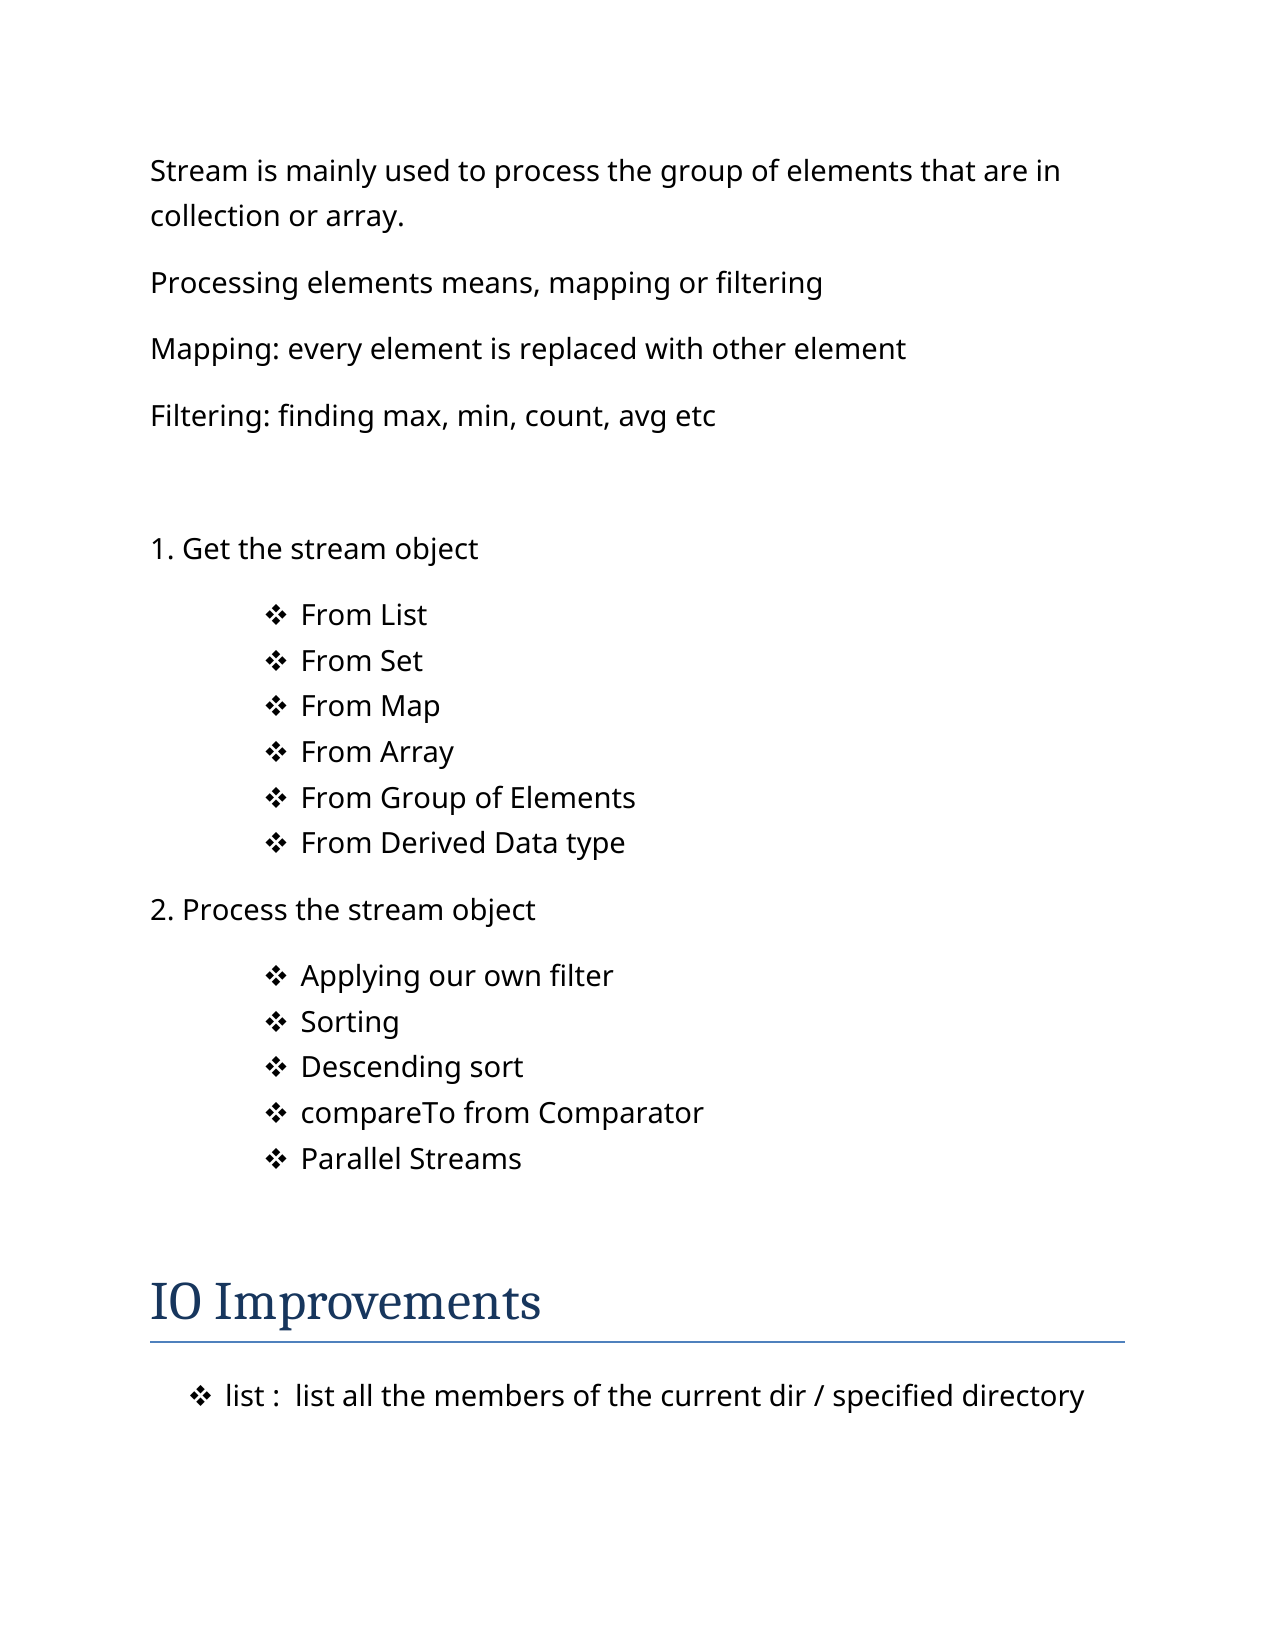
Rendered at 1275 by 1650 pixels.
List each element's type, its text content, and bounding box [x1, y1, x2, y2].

text Mapping: every element is replaced with other element [150, 328, 1125, 368]
list From Group of Elements [263, 777, 1125, 817]
list Descending sort [263, 1047, 1125, 1086]
list Parallel Streams [263, 1138, 1125, 1178]
text Processing elements means, mapping or filtering [150, 262, 1125, 302]
list Applying our own filter [263, 955, 1125, 995]
list From Array [263, 731, 1125, 771]
text 2. Process the stream object [150, 889, 1125, 929]
text 1. Get the stream object [150, 528, 1125, 568]
list From Set [263, 640, 1125, 680]
text Stream is mainly used to process the group of elements that are in collection or array. [150, 150, 1125, 235]
list From Derived Data type [263, 822, 1125, 862]
list From Map [263, 686, 1125, 725]
title IO Improvements [150, 1271, 1125, 1341]
list list : list all the members of the current dir / specified directory [187, 1375, 1125, 1414]
list From List [263, 594, 1125, 634]
list Sorting [263, 1001, 1125, 1041]
text Filtering: finding max, min, count, avg etc [150, 395, 1125, 435]
list compareTo from Comparator [263, 1092, 1125, 1132]
